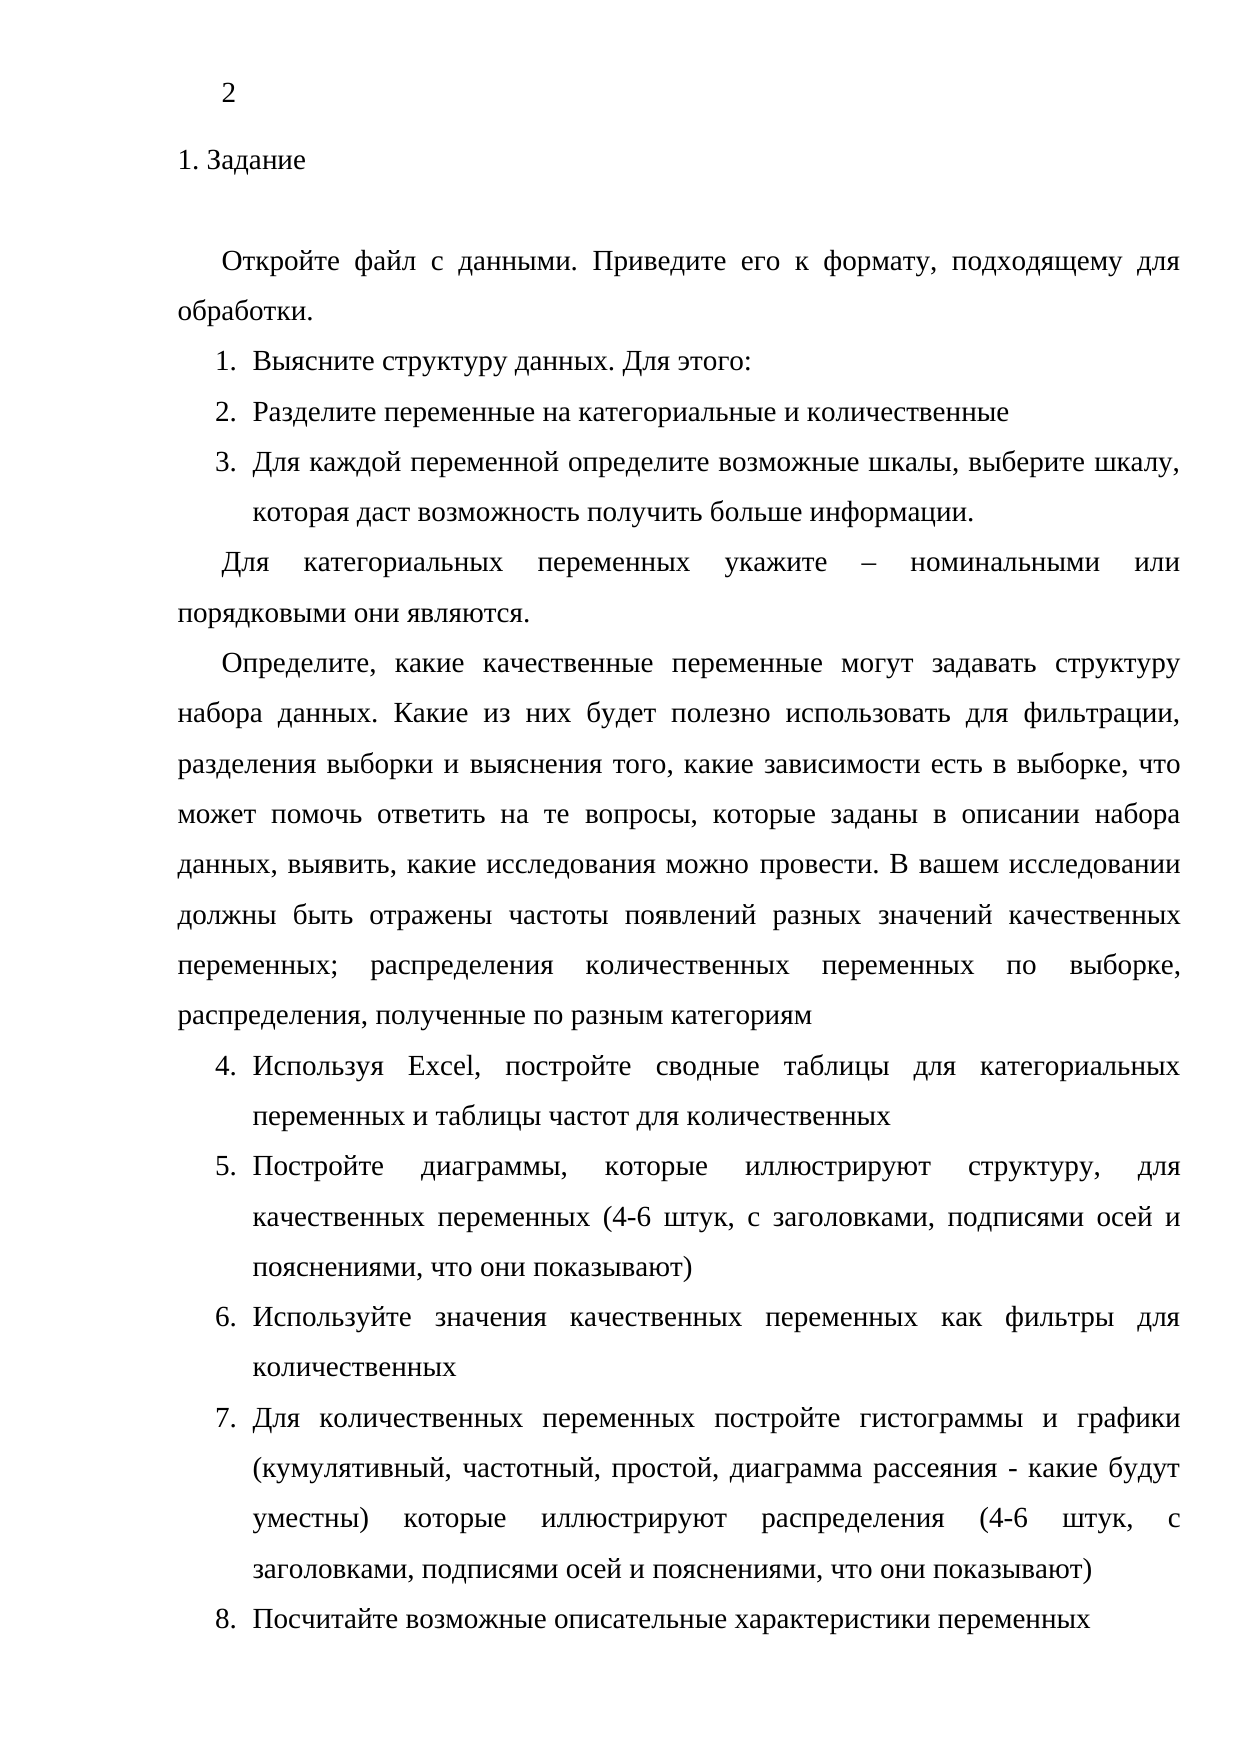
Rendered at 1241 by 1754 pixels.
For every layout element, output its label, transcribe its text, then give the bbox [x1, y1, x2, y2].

list Постройте диаграммы, которые иллюстрируют структуру, для качественных переменных (4-6 штук, с заголовками, подписями осей и пояснениями, что они показывают) [215, 1148, 1181, 1282]
list Посчитайте возможные описательные характеристики переменных [215, 1601, 1181, 1635]
list Разделите переменные на категориальные и количественные [215, 394, 1181, 427]
list Для каждой переменной определите возможные шкалы, выберите шкалу, которая даст возможность получить больше информации. [215, 444, 1181, 528]
list Для количественных переменных постройте гистограммы и графики (кумулятивный, частотный, простой, диаграмма рассеяния - какие будут уместны) которые иллюстрируют распределения (4-6 штук, с заголовками, подписями осей и пояснениями, что они показывают) [215, 1400, 1181, 1584]
list Выясните структуру данных. Для этого: [215, 343, 1181, 377]
list Используйте значения качественных переменных как фильтры для количественных [215, 1299, 1181, 1383]
text Определите, какие качественные переменные могут задавать структуру набора данных. Какие из них будет полезно использовать для фильтрации, разделения выборки и выяснения того, какие зависимости есть в выборке, что может помочь ответить на те вопросы, которые заданы в описании набора данных, выявить, какие исследования можно провести. В вашем исследовании должны быть отражены частоты появлений разных значений качественных переменных; распределения количественных переменных по выборке, распределения, полученные по разным категориям [177, 645, 1181, 1031]
list Используя Excel, постройте сводные таблицы для категориальных переменных и таблицы частот для количественных [215, 1048, 1181, 1132]
text Откройте файл с данными. Приведите его к формату, подходящему для обработки. [177, 243, 1181, 327]
subtitle 1. Задание [177, 142, 1181, 176]
text Для категориальных переменных укажите – номинальными или порядковыми они являются. [177, 544, 1181, 628]
